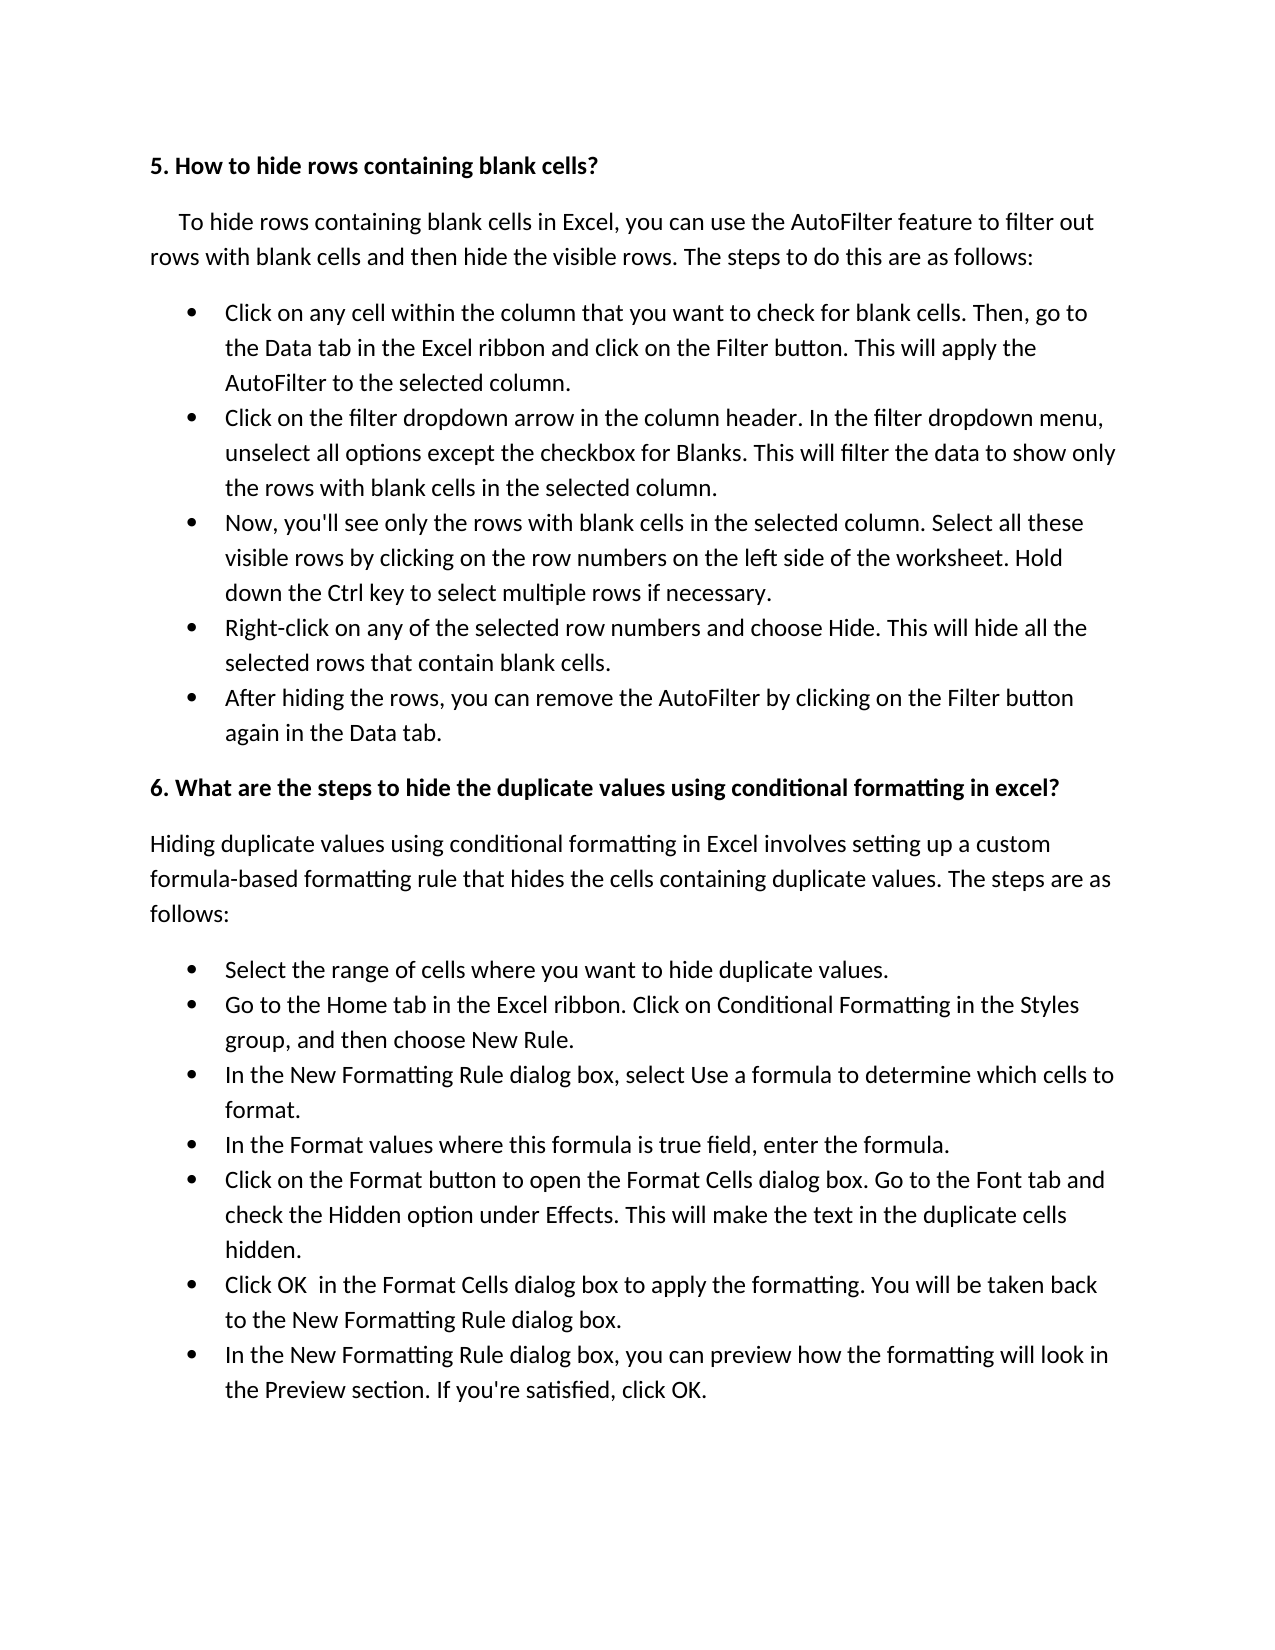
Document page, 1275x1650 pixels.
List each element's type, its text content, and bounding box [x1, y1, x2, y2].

text Hiding duplicate values using conditional formatting in Excel involves setting up a custom formula-based formatting rule that hides the cells containing duplicate values. The steps are as follows: [150, 828, 1125, 929]
list Select the range of cells where you want to hide duplicate values. [187, 954, 1125, 985]
list Go to the Home tab in the Excel ribbon. Click on Conditional Formatting in the Styles group, and then choose New Rule. [187, 989, 1125, 1055]
text 5. How to hide rows containing blank cells? [150, 150, 1125, 181]
list In the New Formatting Rule dialog box, select Use a formula to determine which cells to format. [187, 1059, 1125, 1125]
list Right-click on any of the selected row numbers and choose Hide. This will hide all the selected rows that contain blank cells. [187, 612, 1125, 677]
text To hide rows containing blank cells in Excel, you can use the AutoFilter feature to filter out rows with blank cells and then hide the visible rows. The steps to do this are as follows: [150, 206, 1125, 271]
list Now, you'll see only the rows with blank cells in the selected column. Select all these visible rows by clicking on the row numbers on the left side of the worksheet. Hold down the Ctrl key to select multiple rows if necessary. [187, 507, 1125, 607]
list In the Format values where this formula is true field, enter the formula. [187, 1129, 1125, 1160]
list Click on the filter dropdown arrow in the column header. In the filter dropdown menu, unselect all options except the checkbox for Blanks. This will filter the data to show only the rows with blank cells in the selected column. [187, 402, 1125, 502]
list Click on any cell within the column that you want to check for blank cells. Then, go to the Data tab in the Excel ribbon and click on the Filter button. This will apply the AutoFilter to the selected column. [187, 297, 1125, 397]
list After hiding the rows, you can remove the AutoFilter by clicking on the Filter button again in the Data tab. [187, 682, 1125, 747]
text 6. What are the steps to hide the duplicate values using conditional formatting in excel? [150, 772, 1125, 803]
list Click on the Format button to open the Format Cells dialog box. Go to the Font tab and check the Hidden option under Effects. This will make the text in the duplicate cells hidden. [187, 1164, 1125, 1265]
list Click OK in the Format Cells dialog box to apply the formatting. You will be taken back to the New Formatting Rule dialog box. [187, 1269, 1125, 1335]
list In the New Formatting Rule dialog box, you can preview how the formatting will look in the Preview section. If you're satisfied, click OK. [187, 1339, 1125, 1405]
